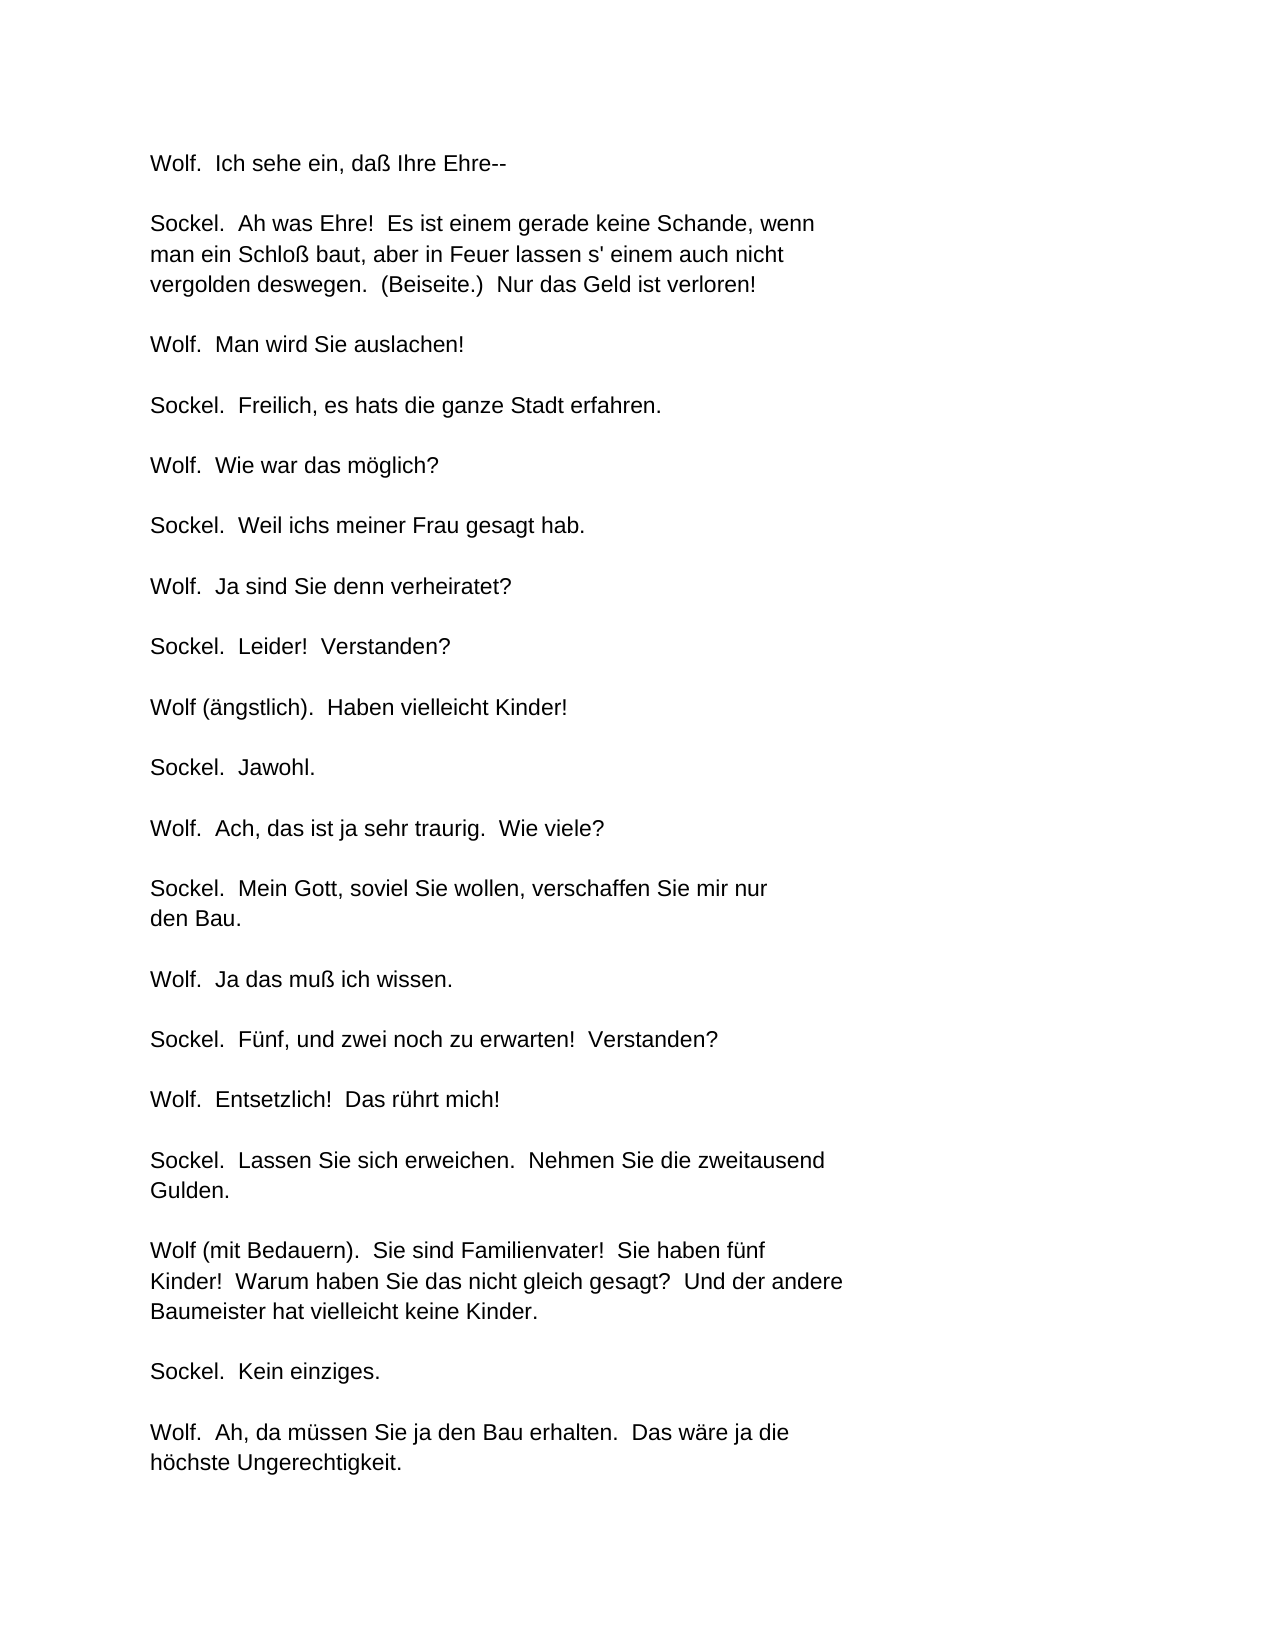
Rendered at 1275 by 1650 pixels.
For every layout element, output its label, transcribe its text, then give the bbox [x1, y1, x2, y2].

text Sockel. Freilich, es hats die ganze Stadt erfahren. [150, 392, 1125, 418]
text Baumeister hat vielleicht keine Kinder. [150, 1298, 1125, 1324]
text Wolf. Ja das muß ich wissen. [150, 966, 1125, 992]
text höchste Ungerechtigkeit. [150, 1449, 1125, 1475]
text Sockel. Mein Gott, soviel Sie wollen, verschaffen Sie mir nur [150, 875, 1125, 901]
text Wolf. Ach, das ist ja sehr traurig. Wie viele? [150, 814, 1125, 841]
text Sockel. Ah was Ehre! Es ist einem gerade keine Schande, wenn [150, 210, 1125, 237]
text Wolf (ängstlich). Haben vielleicht Kinder! [150, 694, 1125, 720]
text man ein Schloß baut, aber in Feuer lassen s' einem auch nicht [150, 241, 1125, 267]
text Sockel. Leider! Verstanden? [150, 633, 1125, 660]
text Wolf. Entsetzlich! Das rührt mich! [150, 1086, 1125, 1113]
text Kinder! Warum haben Sie das nicht gleich gesagt? Und der andere [150, 1268, 1125, 1294]
text Gulden. [150, 1177, 1125, 1203]
text den Bau. [150, 905, 1125, 932]
text Sockel. Weil ichs meiner Frau gesagt hab. [150, 512, 1125, 539]
text Wolf. Ich sehe ein, daß Ihre Ehre-- [150, 150, 1125, 176]
text Wolf. Man wird Sie auslachen! [150, 331, 1125, 358]
text Sockel. Jawohl. [150, 754, 1125, 781]
text Wolf. Ah, da müssen Sie ja den Bau erhalten. Das wäre ja die [150, 1419, 1125, 1445]
text Wolf. Ja sind Sie denn verheiratet? [150, 573, 1125, 599]
text Wolf. Wie war das möglich? [150, 452, 1125, 478]
text Sockel. Lassen Sie sich erweichen. Nehmen Sie die zweitausend [150, 1147, 1125, 1173]
text Sockel. Kein einziges. [150, 1358, 1125, 1385]
text Wolf (mit Bedauern). Sie sind Familienvater! Sie haben fünf [150, 1237, 1125, 1264]
text vergolden deswegen. (Beiseite.) Nur das Geld ist verloren! [150, 271, 1125, 297]
text Sockel. Fünf, und zwei noch zu erwarten! Verstanden? [150, 1026, 1125, 1052]
